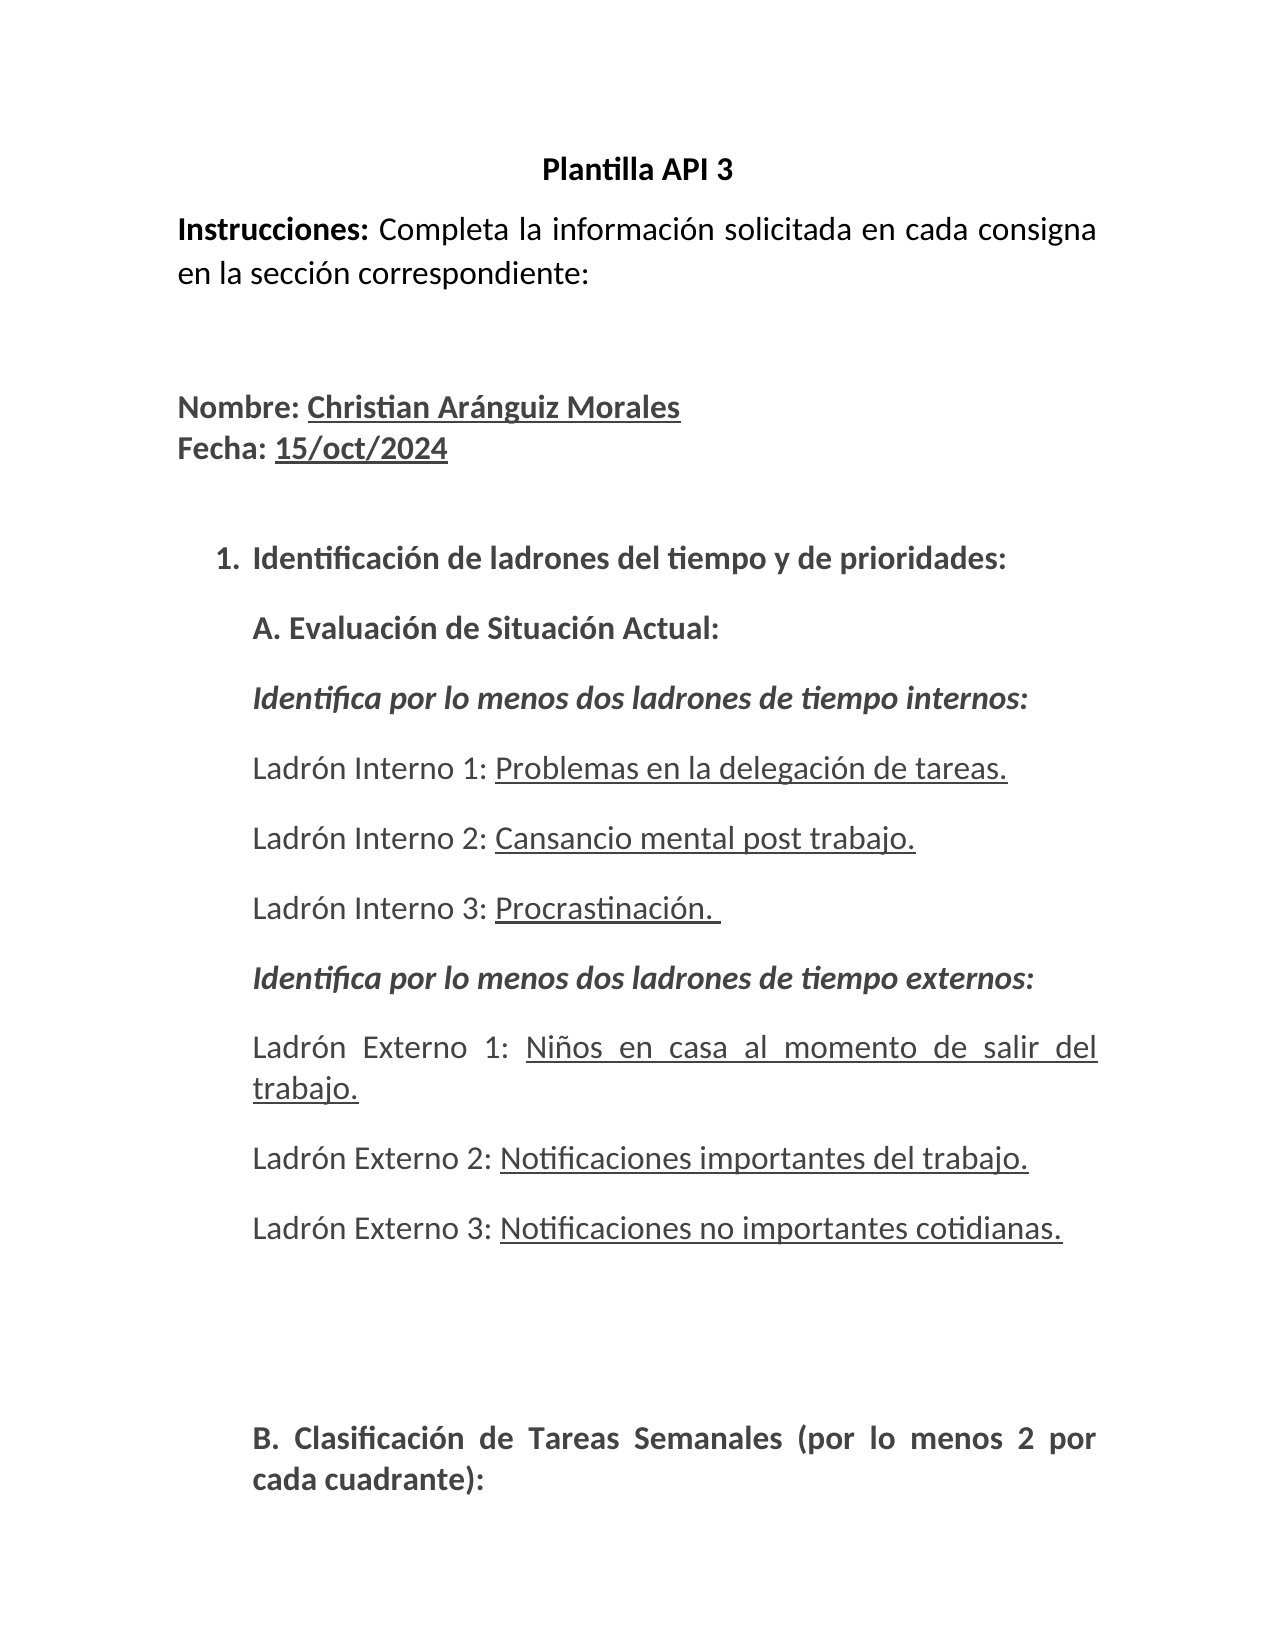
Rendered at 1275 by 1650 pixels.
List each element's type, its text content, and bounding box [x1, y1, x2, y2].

text B. Clasificación de Tareas Semanales (por lo menos 2 por cada cuadrante): [252, 1417, 1098, 1498]
text Identifica por lo menos dos ladrones de tiempo externos: [252, 957, 1098, 997]
text Ladrón Externo 2: Notificaciones importantes del trabajo. [252, 1137, 1098, 1178]
text Identifica por lo menos dos ladrones de tiempo internos: [252, 677, 1098, 718]
text Ladrón Interno 2: Cansancio mental post trabajo. [252, 817, 1098, 858]
text Ladrón Interno 1: Problemas en la delegación de tareas. [252, 747, 1098, 788]
text Instrucciones: Completa la información solicitada en cada consigna en la sección correspondiente: [177, 208, 1098, 293]
text Ladrón Interno 3: Procrastinación. [252, 887, 1098, 927]
text Nombre: Christian Aránguiz Morales [177, 386, 1098, 427]
text Ladrón Externo 1: Niños en casa al momento de salir del trabajo. [252, 1027, 1098, 1108]
text Ladrón Externo 3: Notificaciones no importantes cotidianas. [252, 1207, 1098, 1248]
text Fecha: 15/oct/2024 [177, 427, 1098, 467]
list Identificación de ladrones del tiempo y de prioridades: [215, 537, 1098, 578]
text Plantilla API 3 [177, 148, 1098, 188]
text A. Evaluación de Situación Actual: [252, 607, 1098, 648]
